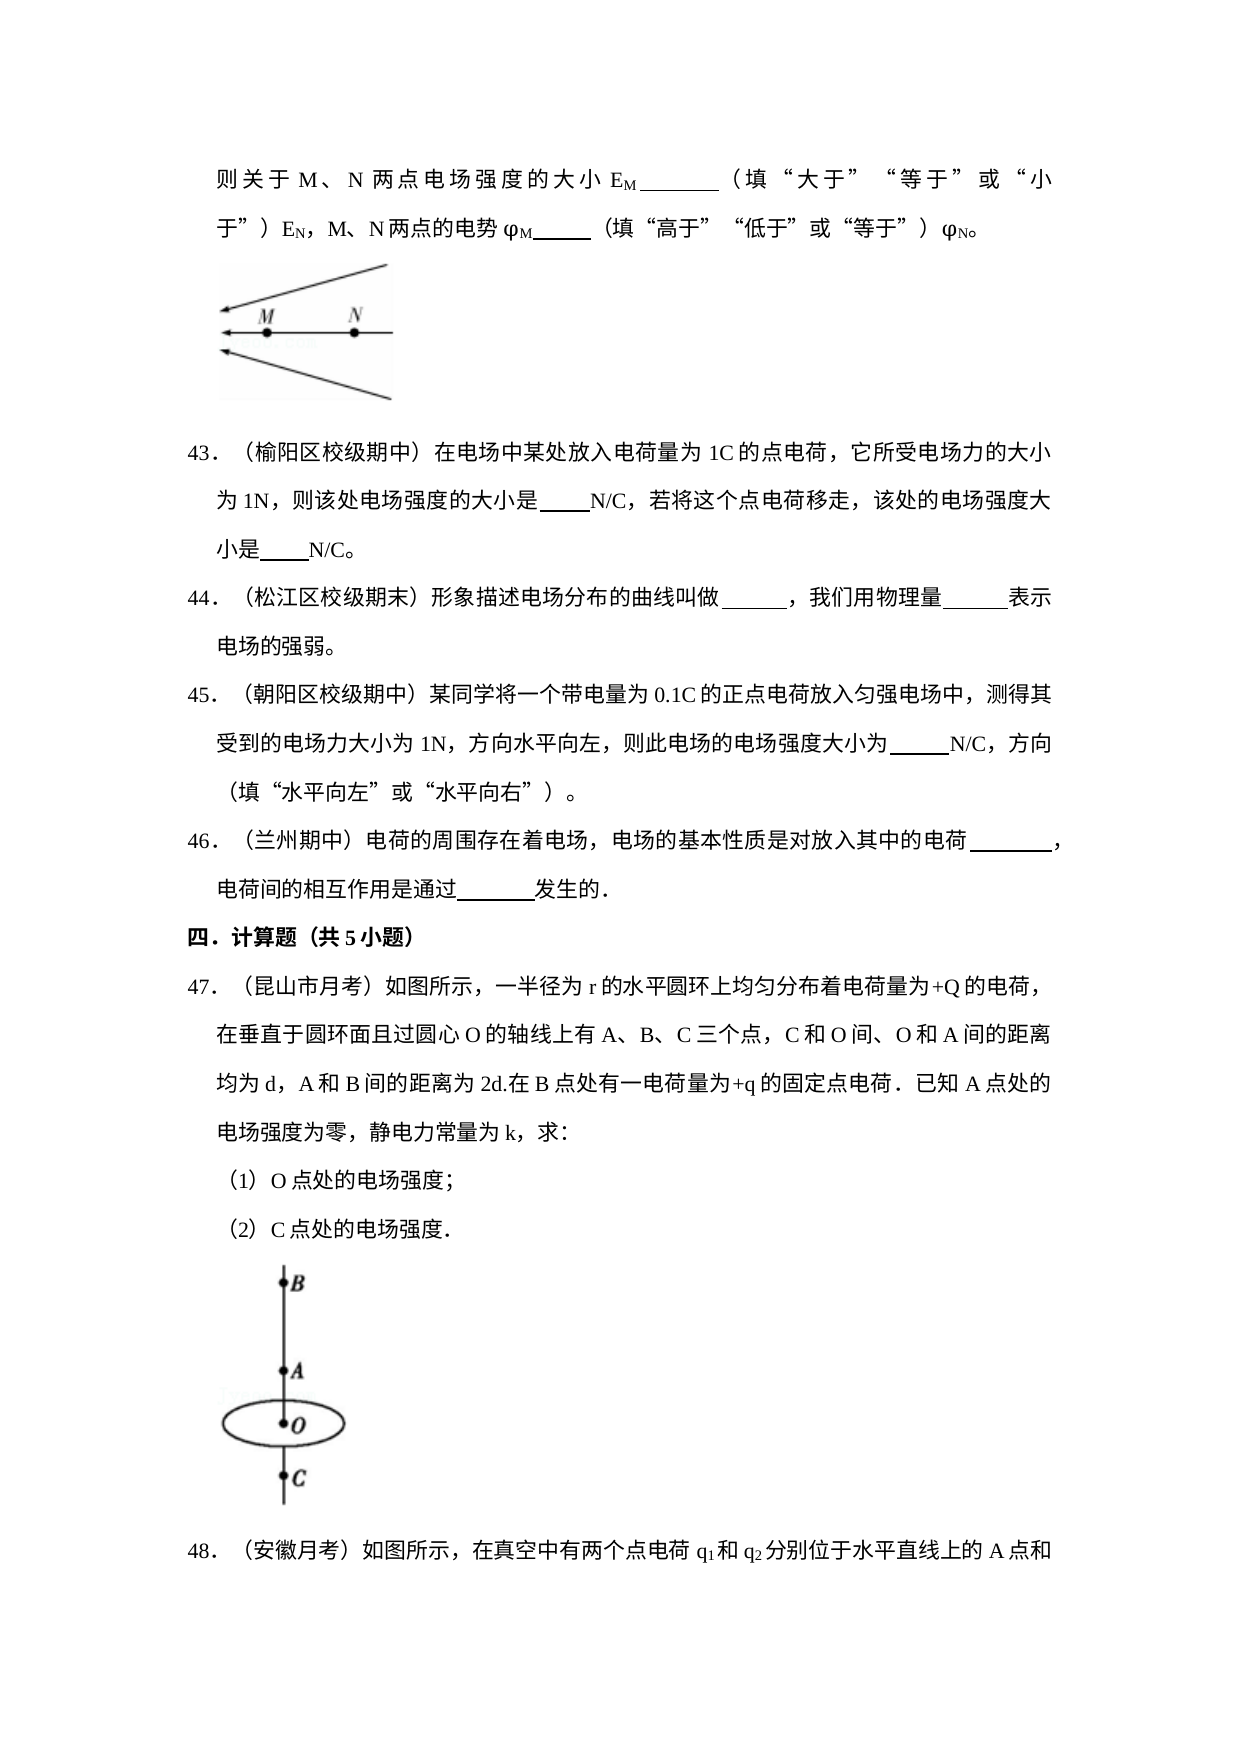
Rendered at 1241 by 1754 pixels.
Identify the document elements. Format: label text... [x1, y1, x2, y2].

text （2）C点处的电场强度． [216, 1211, 1053, 1244]
text 47．（昆山市月考）如图所示，一半径为r的水平圆环上均匀分布着电荷量为+Q的电荷，在垂直于圆环面且过圆心O的轴线上有A、B、C三个点，C和O间、O和A间的距离均为d，A和B间的距离为2d.在B点处有一电荷量为+q的固定点电荷．已知A点处的电场强度为零，静电力常量为k，求： [187, 968, 1053, 1147]
text 四．计算题（共5小题） [187, 920, 1053, 952]
text 44．（松江区校级期末）形象描述电场分布的曲线叫做 ，我们用物理量 表示电场的强弱。 [187, 580, 1053, 661]
picture [216, 259, 398, 405]
text 46．（兰州期中）电荷的周围存在着电场，电场的基本性质是对放入其中的电荷 ，电荷间的相互作用是通过 发生的． [187, 823, 1053, 904]
picture [216, 1259, 352, 1510]
text 45．（朝阳区校级期中）某同学将一个带电量为0.1C的正点电荷放入匀强电场中，测得其受到的电场力大小为1N，方向水平向左，则此电场的电场强度大小为 N/C，方向 （填“水平向左”或“水平向右”）。 [187, 677, 1053, 807]
text （1）O点处的电场强度； [216, 1163, 1053, 1195]
text 43．（榆阳区校级期中）在电场中某处放入电荷量为1C的点电荷，它所受电场力的大小为1N，则该处电场强度的大小是 N/C，若将这个点电荷移走，该处的电场强度大小是 N/C。 [187, 434, 1053, 564]
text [187, 162, 1053, 243]
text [187, 1532, 1053, 1565]
